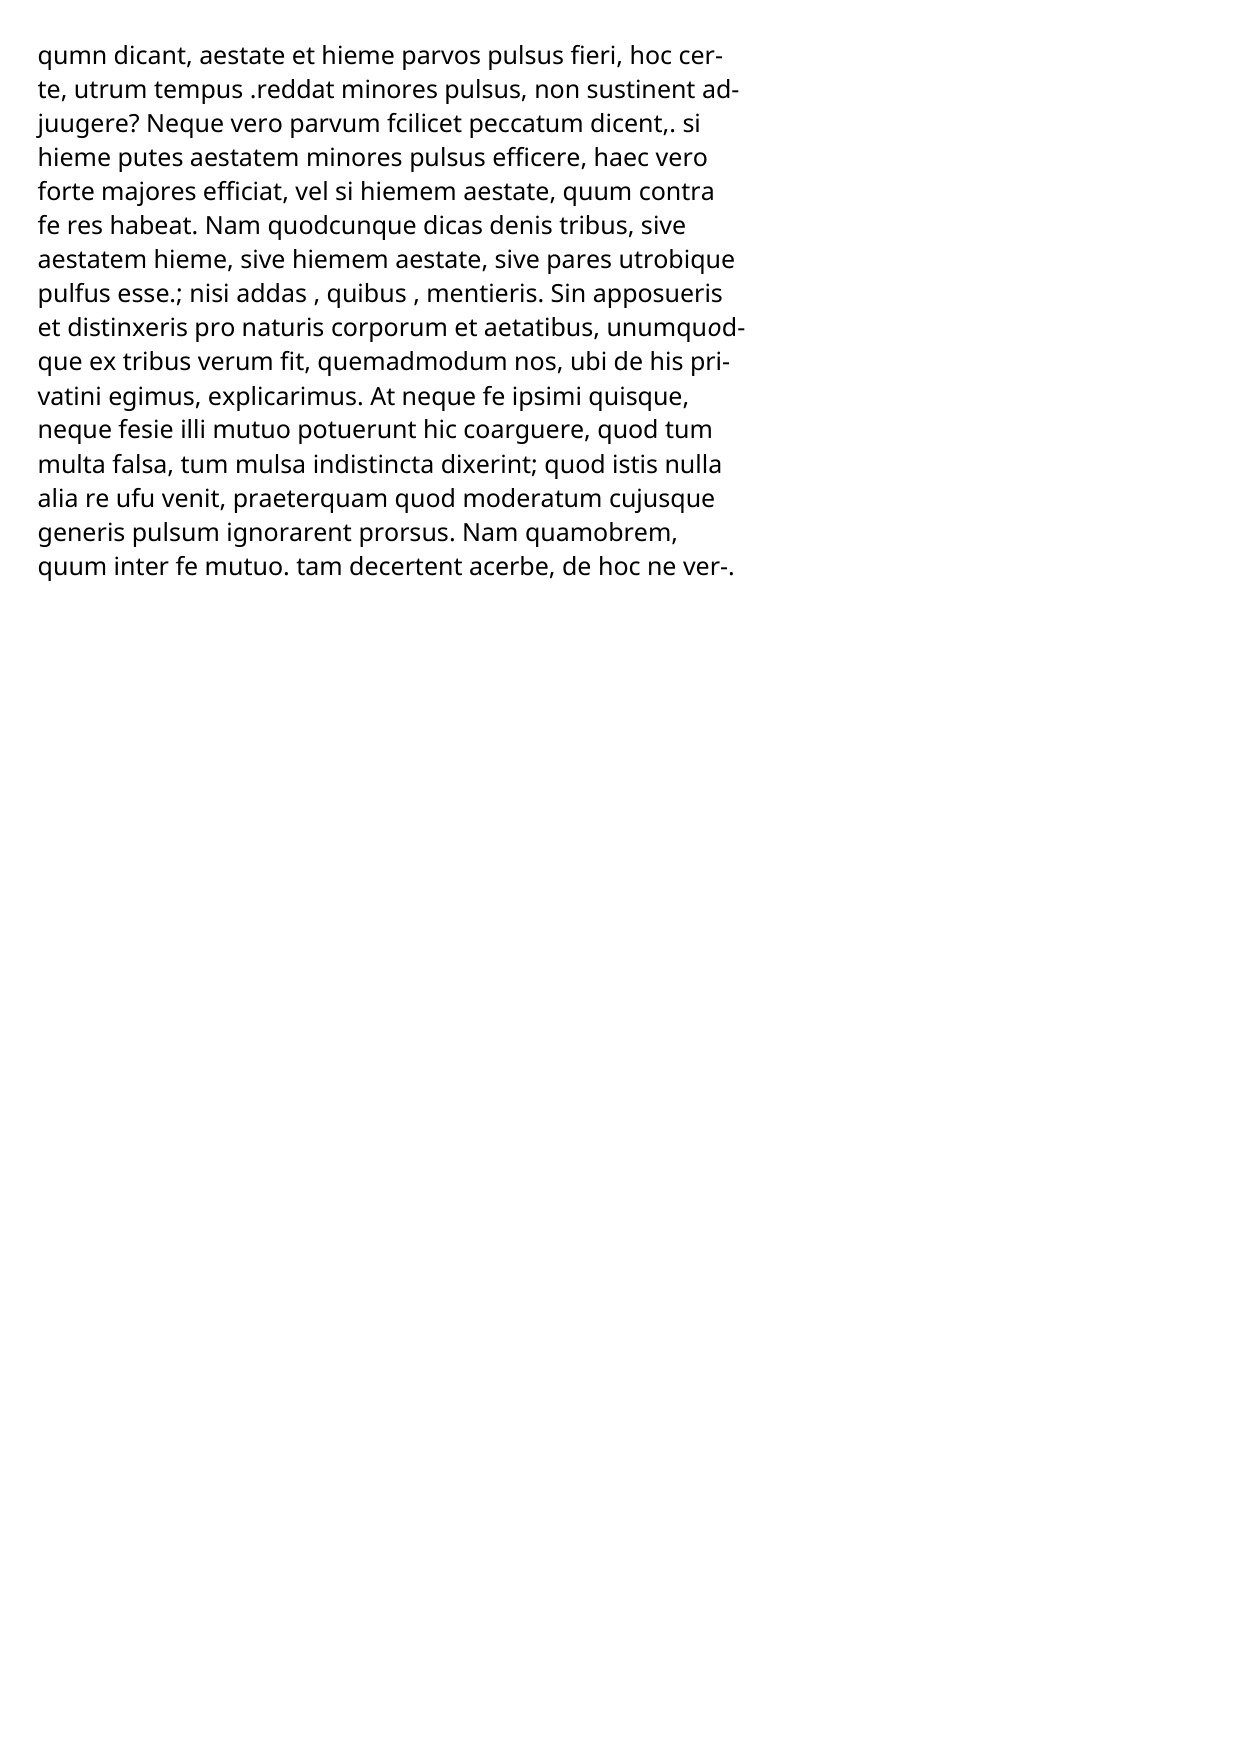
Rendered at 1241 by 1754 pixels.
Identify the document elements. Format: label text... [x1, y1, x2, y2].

text qumn dicant, aestate et hieme parvos pulsus fieri, hoc cer- te, utrum tempus .reddat minores pulsus, non sustinent ad- juugere? Neque vero parvum fcilicet peccatum dicent,. si hieme putes aestatem minores pulsus efficere, haec vero forte majores efficiat, vel si hiemem aestate, quum contra fe res habeat. Nam quodcunque dicas denis tribus, sive aestatem hieme, sive hiemem aestate, sive pares utrobique pulfus esse.; nisi addas , quibus , mentieris. Sin apposueris et distinxeris pro naturis corporum et aetatibus, unumquod- que ex tribus verum fit, quemadmodum nos, ubi de his pri- vatini egimus, explicarimus. At neque fe ipsimi quisque, neque fesie illi mutuo potuerunt hic coarguere, quod tum multa falsa, tum mulsa indistincta dixerint; quod istis nulla alia re ufu venit, praeterquam quod moderatum cujusque generis pulsum ignorarent prorsus. Nam quamobrem, quum inter fe mutuo. tam decertent acerbe, de hoc ne ver-. [37, 37, 1203, 582]
